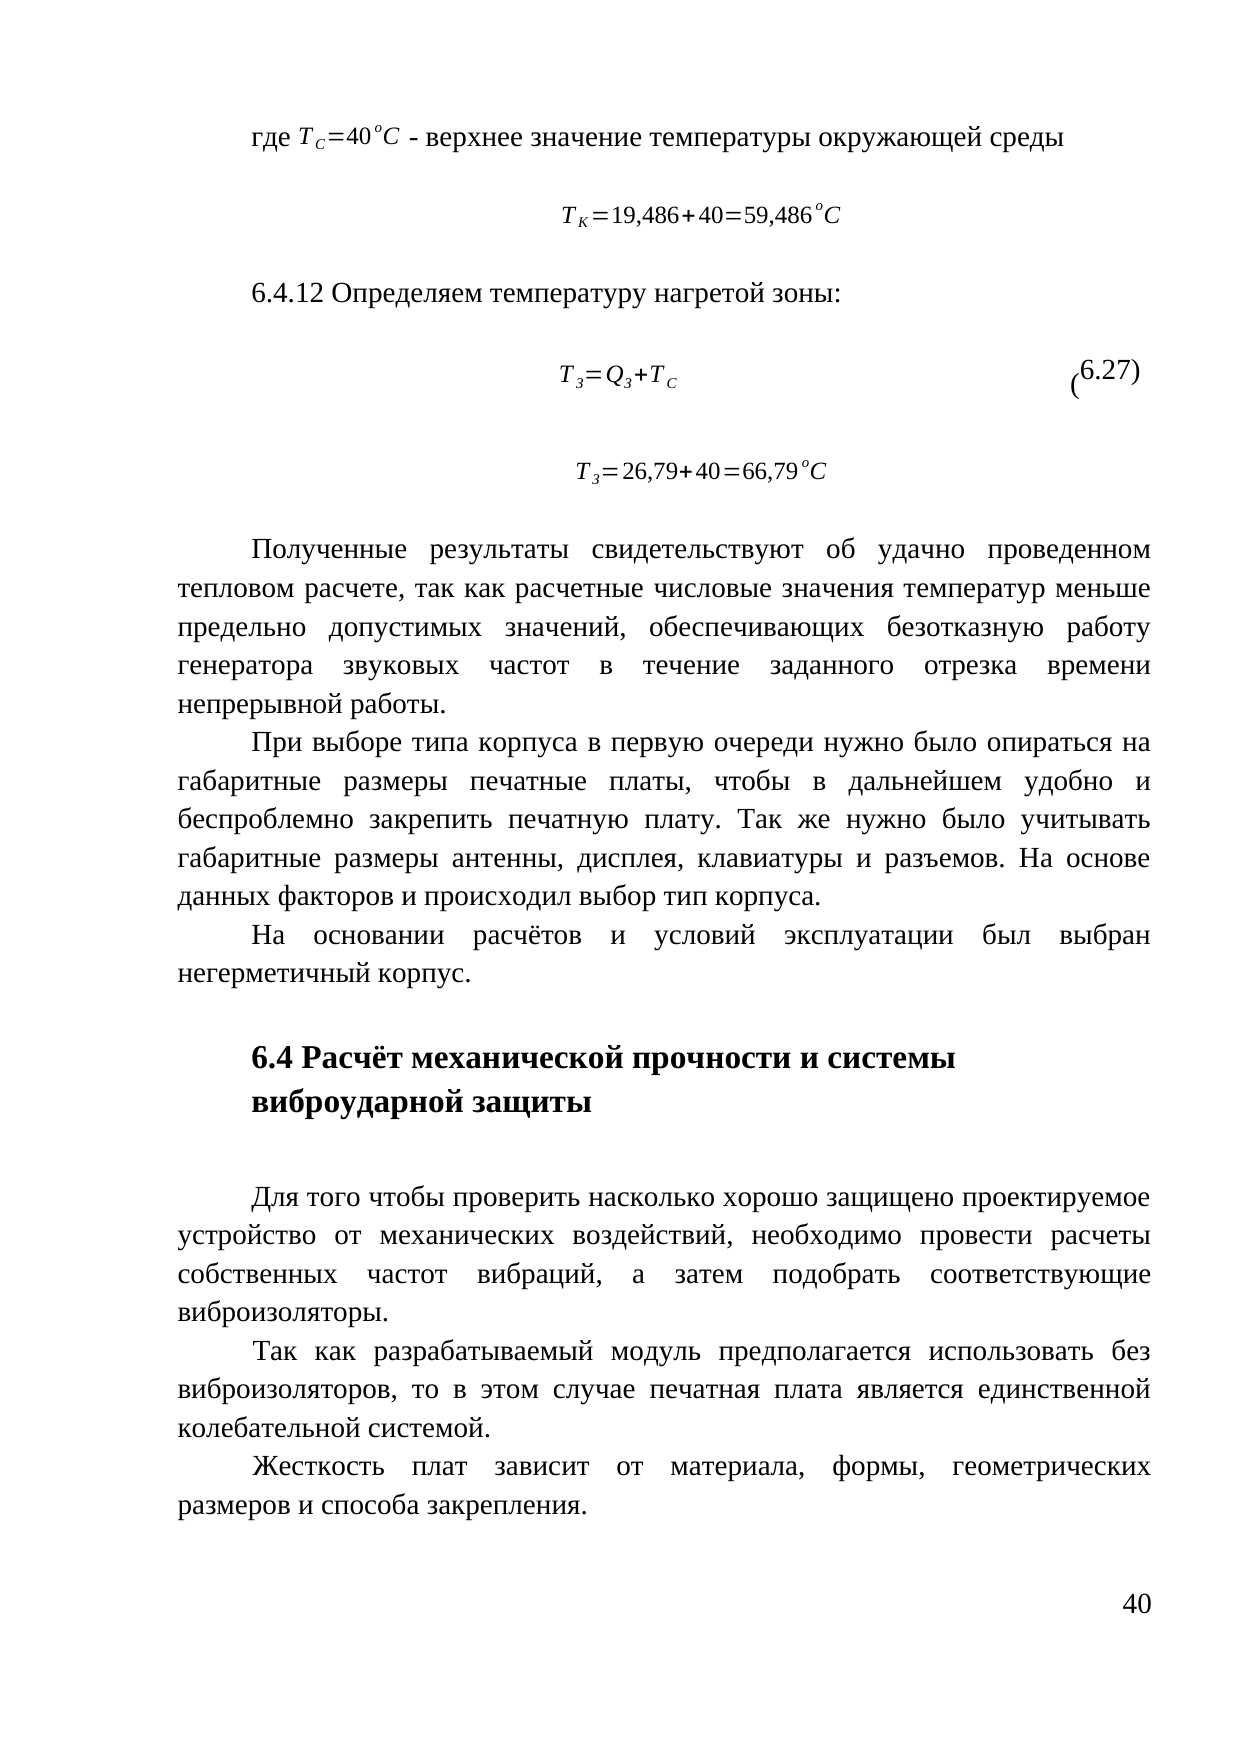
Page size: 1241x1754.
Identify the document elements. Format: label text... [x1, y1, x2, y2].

text При выборе типа корпуса в первую очереди нужно было опираться на габаритные размеры печатные платы, чтобы в дальнейшем удобно и беспроблемно закрепить печатную плату. Так же нужно было учитывать габаритные размеры антенны, дисплея, клавиатуры и разъемов. На основе данных факторов и происходил выбор тип корпуса. [177, 724, 1152, 912]
text 6.4.12 Определяем температуру нагретой зоны: [177, 275, 1152, 308]
text Жесткость плат зависит от материала, формы, геометрических размеров и способа закрепления. [177, 1448, 1152, 1521]
text Полученные результаты свидетельствуют об удачно проведенном тепловом расчете, так как расчетные числовые значения температур меньше предельно допустимых значений, обеспечивающих безотказную работу генератора звуковых частот в течение заданного отрезка времени непрерывной работы. [177, 532, 1152, 719]
subtitle 6.4 Расчёт механической прочности и системы виброударной защиты [251, 1037, 1152, 1119]
text Для того чтобы проверить насколько хорошо защищено проектируемое устройство от механических воздействий, необходимо провести расчеты собственных частот вибраций, а затем подобрать соответствующие виброизоляторы. [177, 1179, 1152, 1328]
text где - верхнее значение температуры окружающей среды [177, 118, 1152, 153]
table_header (6.27) [985, 352, 1152, 417]
text На основании расчётов и условий эксплуатации был выбран негерметичный корпус. [177, 917, 1152, 989]
table_header [177, 352, 984, 417]
text Так как разрабатываемый модуль предполагается использовать без виброизоляторов, то в этом случае печатная плата является единственной колебательной системой. [177, 1333, 1152, 1443]
